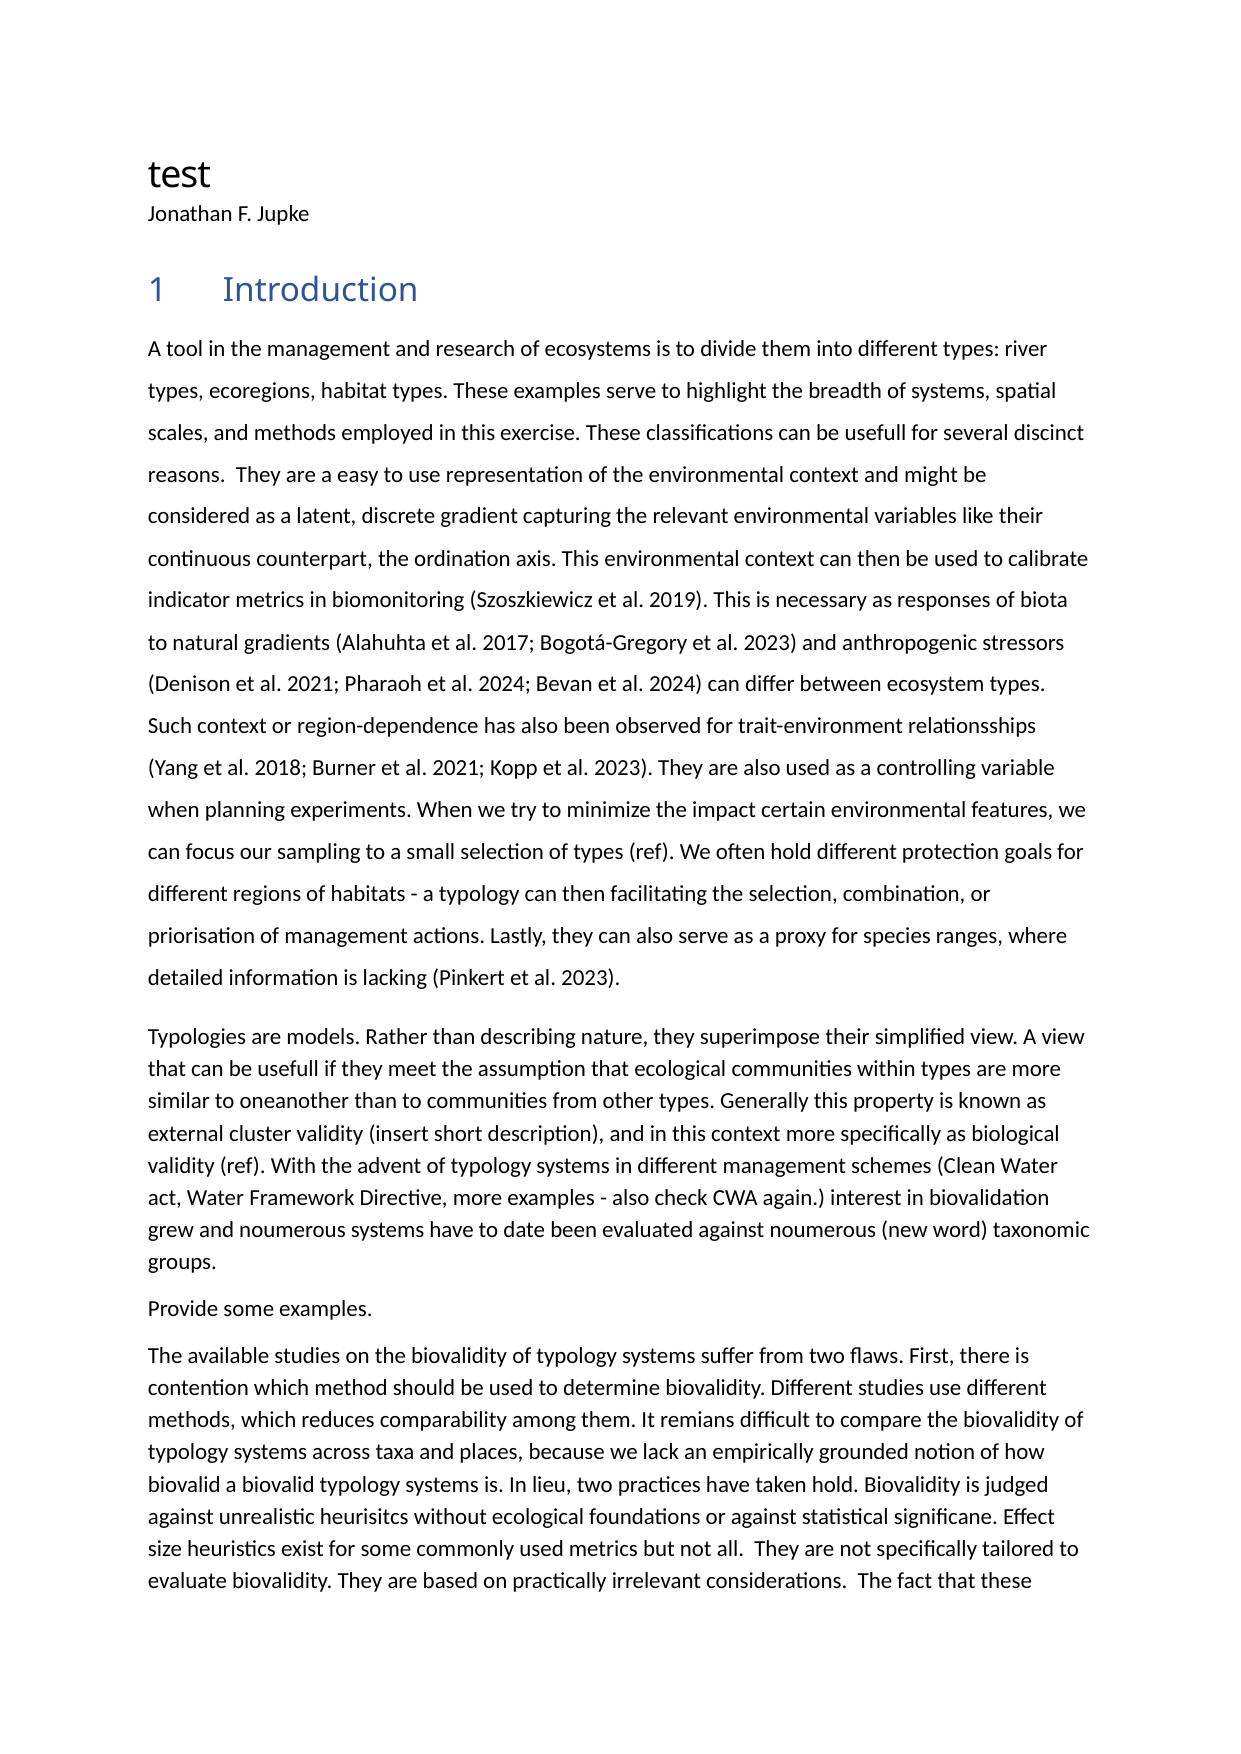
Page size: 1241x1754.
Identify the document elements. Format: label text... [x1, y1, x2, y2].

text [148, 1341, 1093, 1594]
text Typologies are models. Rather than describing nature, they superimpose their simplified view. A view that can be usefull if they meet the assumption that ecological communities within types are more similar to oneanother than to communities from other types. Generally this property is known as external cluster validity (insert short description), and in this context more specifically as biological validity (ref). With the advent of typology systems in different management schemes (Clean Water act, Water Framework Directive, more examples - also check CWA again.) interest in biovalidation grew and noumerous systems have to date been evaluated against noumerous (new word) taxonomic groups. [148, 1022, 1093, 1275]
text Provide some examples. [148, 1294, 1093, 1322]
title test [148, 148, 1093, 199]
subtitle 1 Introduction [148, 266, 1093, 311]
